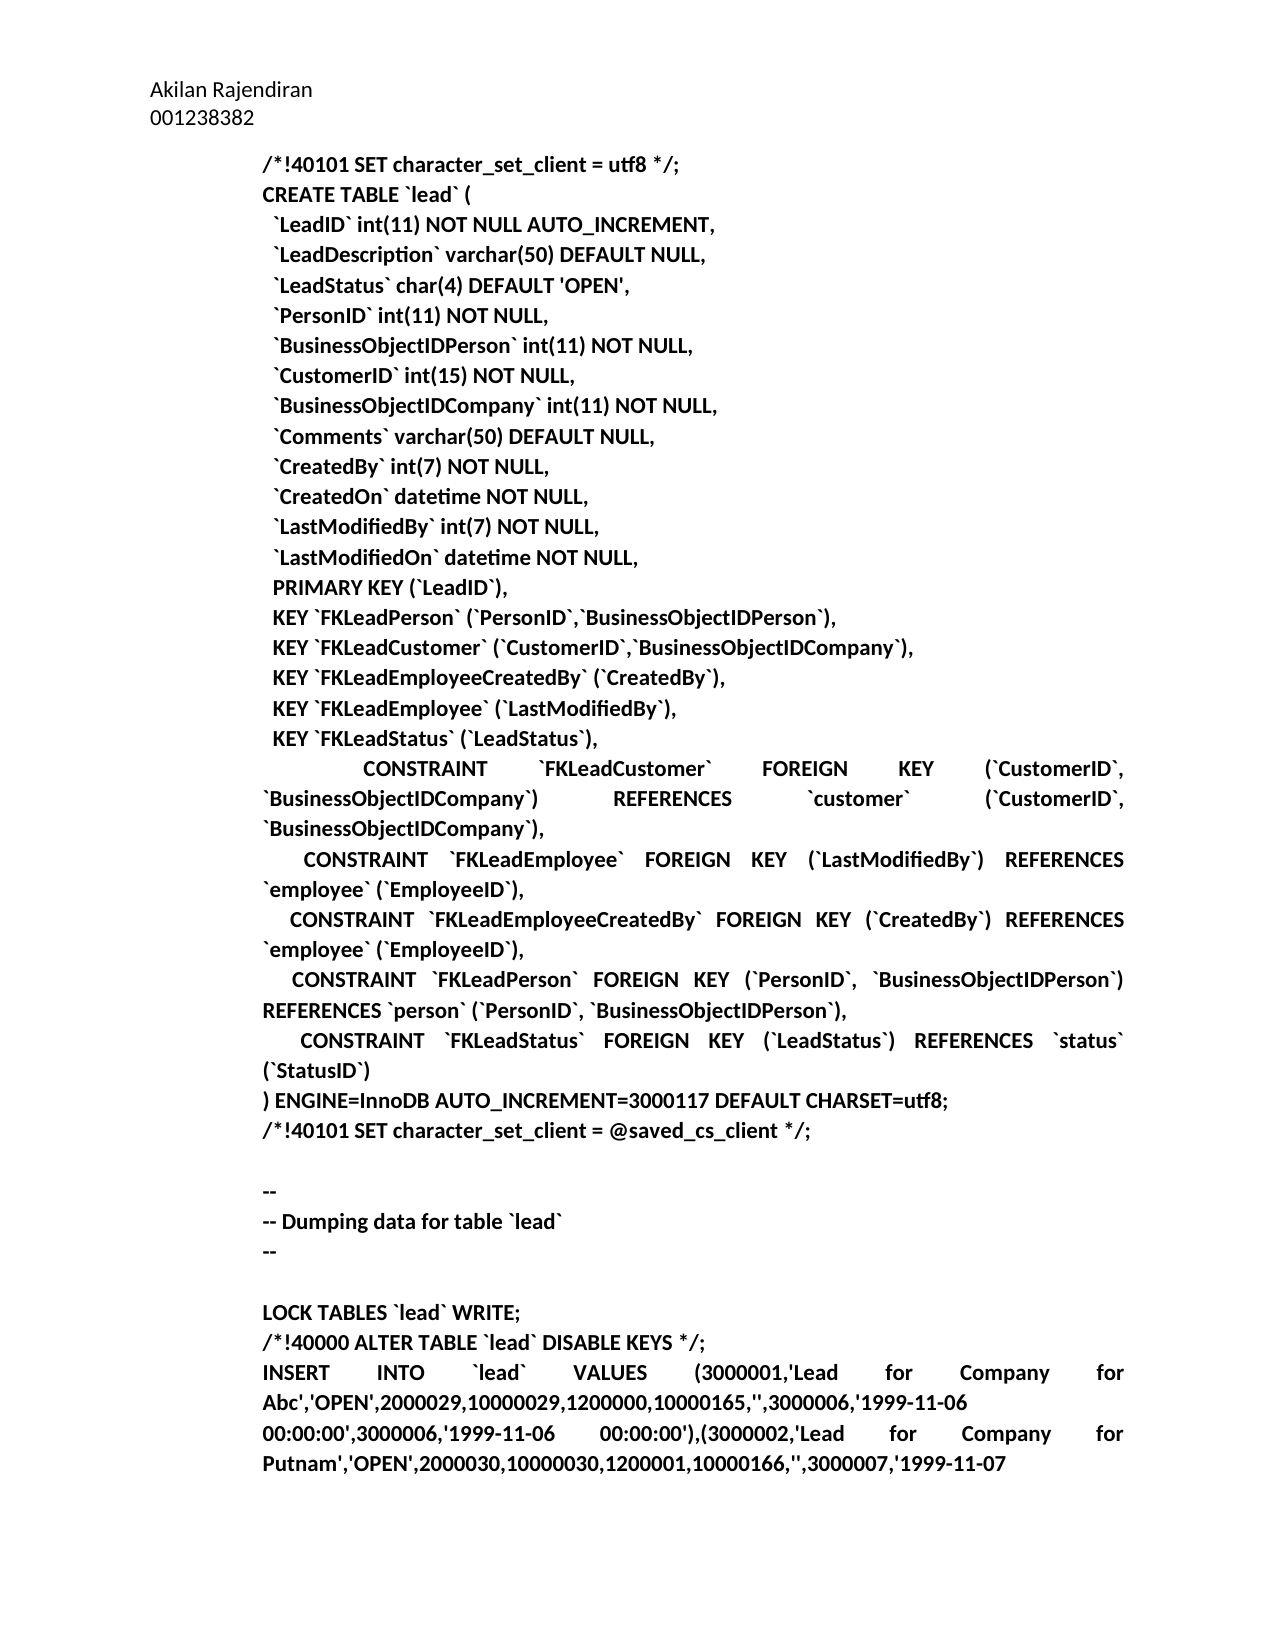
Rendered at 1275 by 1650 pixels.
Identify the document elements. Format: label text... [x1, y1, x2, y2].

list `CreatedBy` int(7) NOT NULL, [262, 452, 1125, 480]
list KEY `FKLeadEmployee` (`LastModifiedBy`), [262, 694, 1125, 722]
list /*!40101 SET character_set_client = utf8 */; [262, 150, 1125, 178]
list `CreatedOn` datetime NOT NULL, [262, 482, 1125, 510]
list CONSTRAINT `FKLeadPerson` FOREIGN KEY (`PersonID`, `BusinessObjectIDPerson`) REFERENCES `person` (`PersonID`, `BusinessObjectIDPerson`), [262, 966, 1125, 1024]
list `PersonID` int(11) NOT NULL, [262, 301, 1125, 329]
list CONSTRAINT `FKLeadEmployeeCreatedBy` FOREIGN KEY (`CreatedBy`) REFERENCES `employee` (`EmployeeID`), [262, 905, 1125, 963]
list ) ENGINE=InnoDB AUTO_INCREMENT=3000117 DEFAULT CHARSET=utf8; [262, 1086, 1125, 1114]
list `BusinessObjectIDCompany` int(11) NOT NULL, [262, 392, 1125, 420]
list `LastModifiedOn` datetime NOT NULL, [262, 543, 1125, 571]
list -- Dumping data for table `lead` [262, 1207, 1125, 1235]
list KEY `FKLeadCustomer` (`CustomerID`,`BusinessObjectIDCompany`), [262, 633, 1125, 661]
list `LeadStatus` char(4) DEFAULT 'OPEN', [262, 271, 1125, 299]
list /*!40000 ALTER TABLE `lead` DISABLE KEYS */; [262, 1328, 1125, 1356]
list KEY `FKLeadStatus` (`LeadStatus`), [262, 724, 1125, 752]
list `CustomerID` int(15) NOT NULL, [262, 361, 1125, 389]
list CONSTRAINT `FKLeadCustomer` FOREIGN KEY (`CustomerID`, `BusinessObjectIDCompany`) REFERENCES `customer` (`CustomerID`, `BusinessObjectIDCompany`), [262, 754, 1125, 843]
list `BusinessObjectIDPerson` int(11) NOT NULL, [262, 331, 1125, 359]
list CONSTRAINT `FKLeadEmployee` FOREIGN KEY (`LastModifiedBy`) REFERENCES `employee` (`EmployeeID`), [262, 845, 1125, 903]
list KEY `FKLeadEmployeeCreatedBy` (`CreatedBy`), [262, 663, 1125, 692]
list CONSTRAINT `FKLeadStatus` FOREIGN KEY (`LeadStatus`) REFERENCES `status` (`StatusID`) [262, 1026, 1125, 1084]
list /*!40101 SET character_set_client = @saved_cs_client */; [262, 1117, 1125, 1145]
list `LeadID` int(11) NOT NULL AUTO_INCREMENT, [262, 210, 1125, 238]
list -- [262, 1177, 1125, 1205]
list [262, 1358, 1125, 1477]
list PRIMARY KEY (`LeadID`), [262, 573, 1125, 601]
list -- [262, 1237, 1125, 1266]
list `LastModifiedBy` int(7) NOT NULL, [262, 512, 1125, 541]
list `Comments` varchar(50) DEFAULT NULL, [262, 422, 1125, 450]
list KEY `FKLeadPerson` (`PersonID`,`BusinessObjectIDPerson`), [262, 603, 1125, 631]
list `LeadDescription` varchar(50) DEFAULT NULL, [262, 241, 1125, 269]
list CREATE TABLE `lead` ( [262, 180, 1125, 208]
list LOCK TABLES `lead` WRITE; [262, 1298, 1125, 1326]
